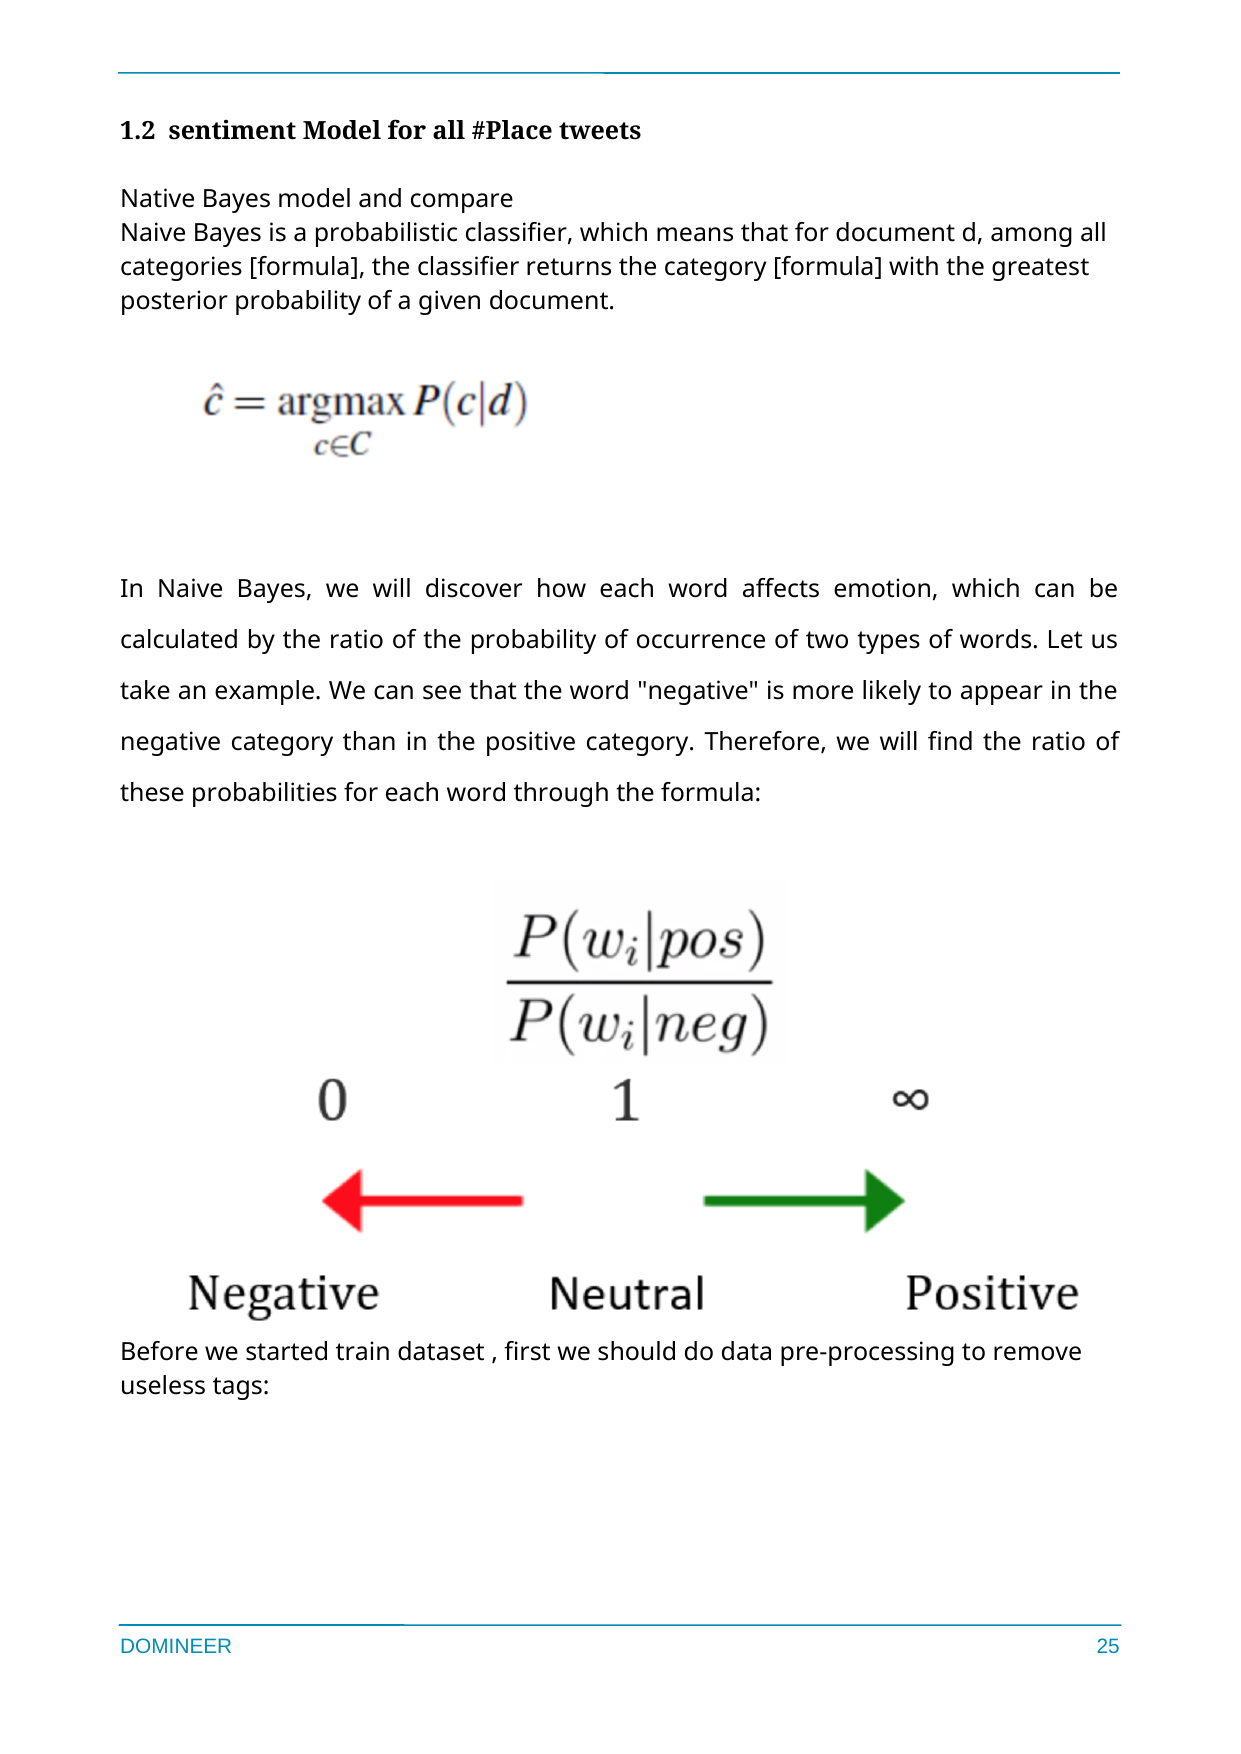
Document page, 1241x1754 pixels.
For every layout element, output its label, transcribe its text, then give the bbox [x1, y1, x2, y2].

picture [120, 880, 1120, 1334]
text Native Bayes model and compare [120, 181, 1120, 215]
text Before we started train dataset , first we should do data pre-processing to remove useless tags: [120, 1334, 1120, 1402]
picture [120, 316, 677, 503]
text 1.2 sentiment Model for all #Place tweets [120, 112, 1120, 147]
text In Naive Bayes, we will discover how each word affects emotion, which can be calculated by the ratio of the probability of occurrence of two types of words. Let us take an example. We can see that the word "negative" is more likely to appear in the negative category than in the positive category. Therefore, we will find the ratio of these probabilities for each word through the formula: [120, 570, 1120, 809]
